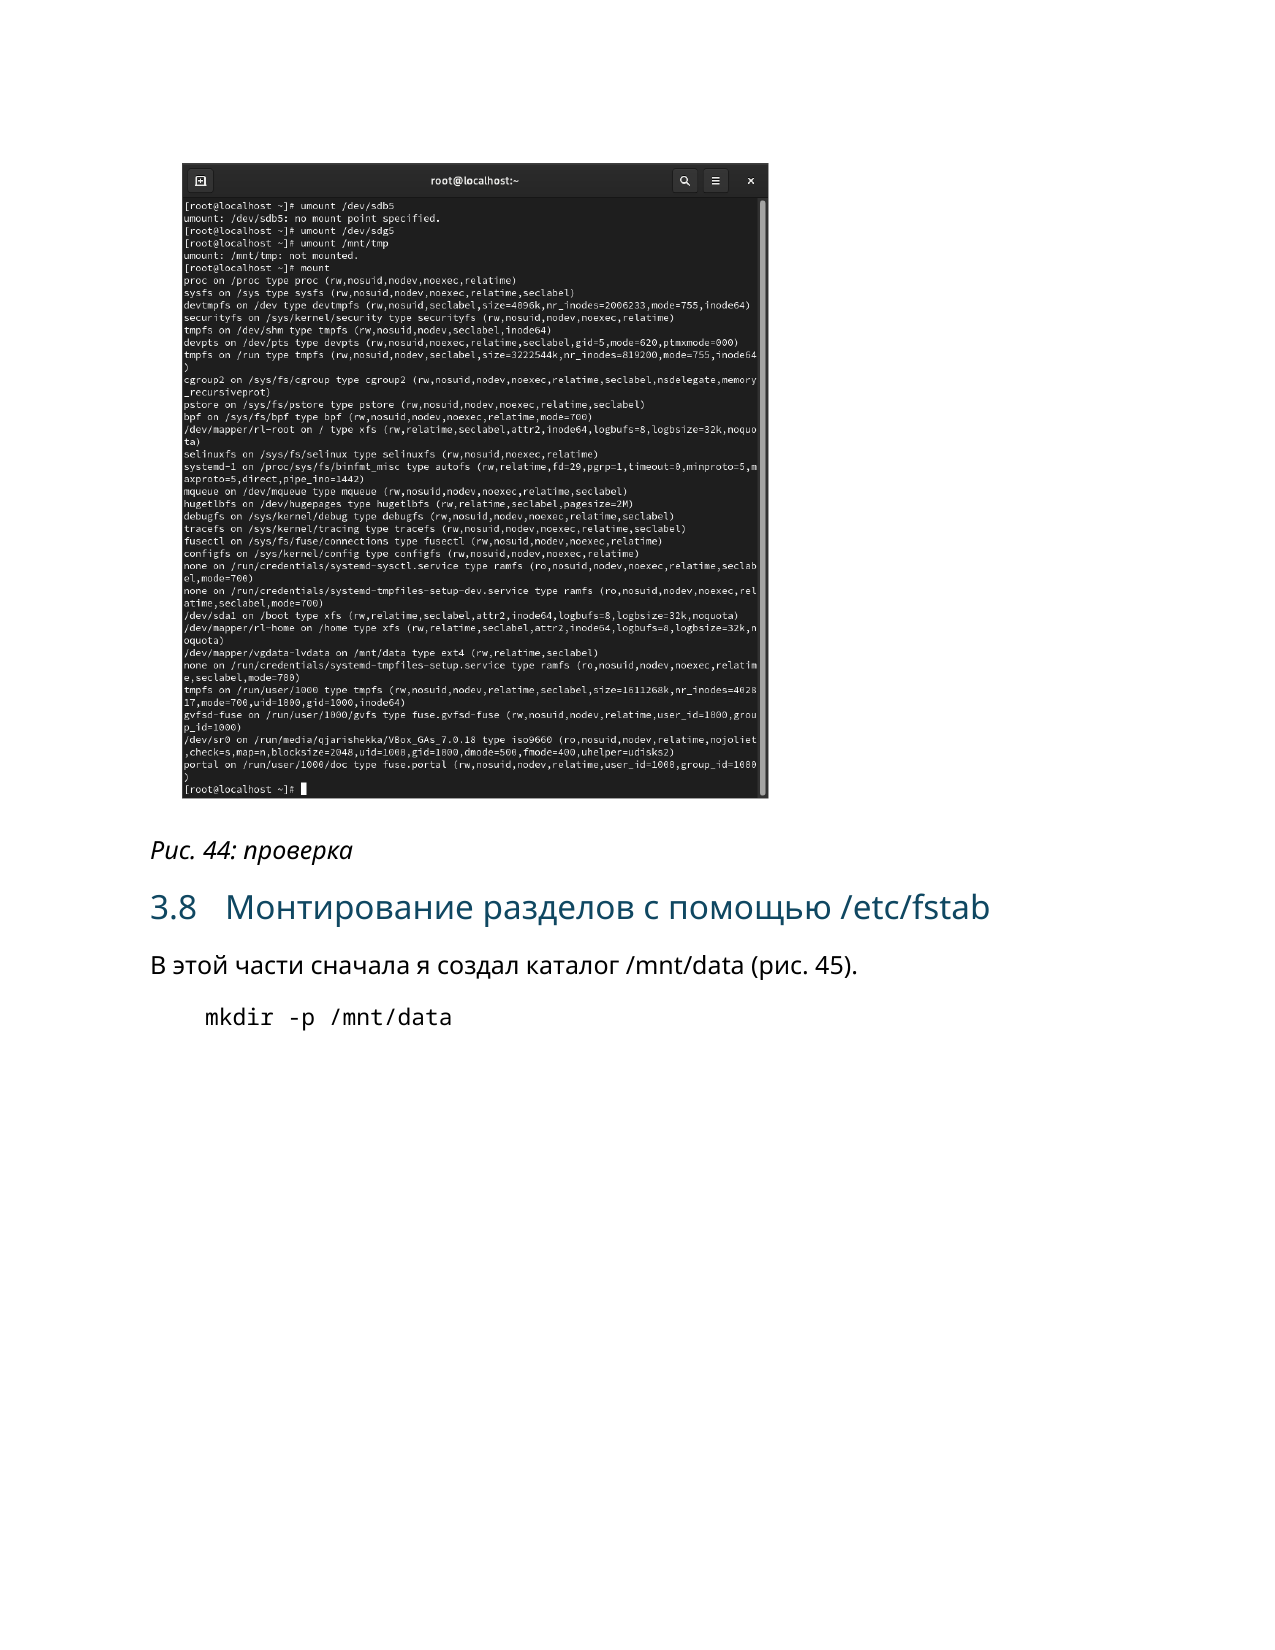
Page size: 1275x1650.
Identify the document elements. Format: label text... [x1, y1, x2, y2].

subtitle 3.8 Монтирование разделов с помощью /etc/fstab [150, 884, 1125, 929]
text Рис. 44: проверка [150, 833, 1125, 867]
picture [168, 150, 782, 812]
text В этой части сначала я создал каталог /mnt/data (рис. 45). [150, 948, 1125, 982]
text mkdir -p /mnt/data [150, 1001, 1125, 1066]
